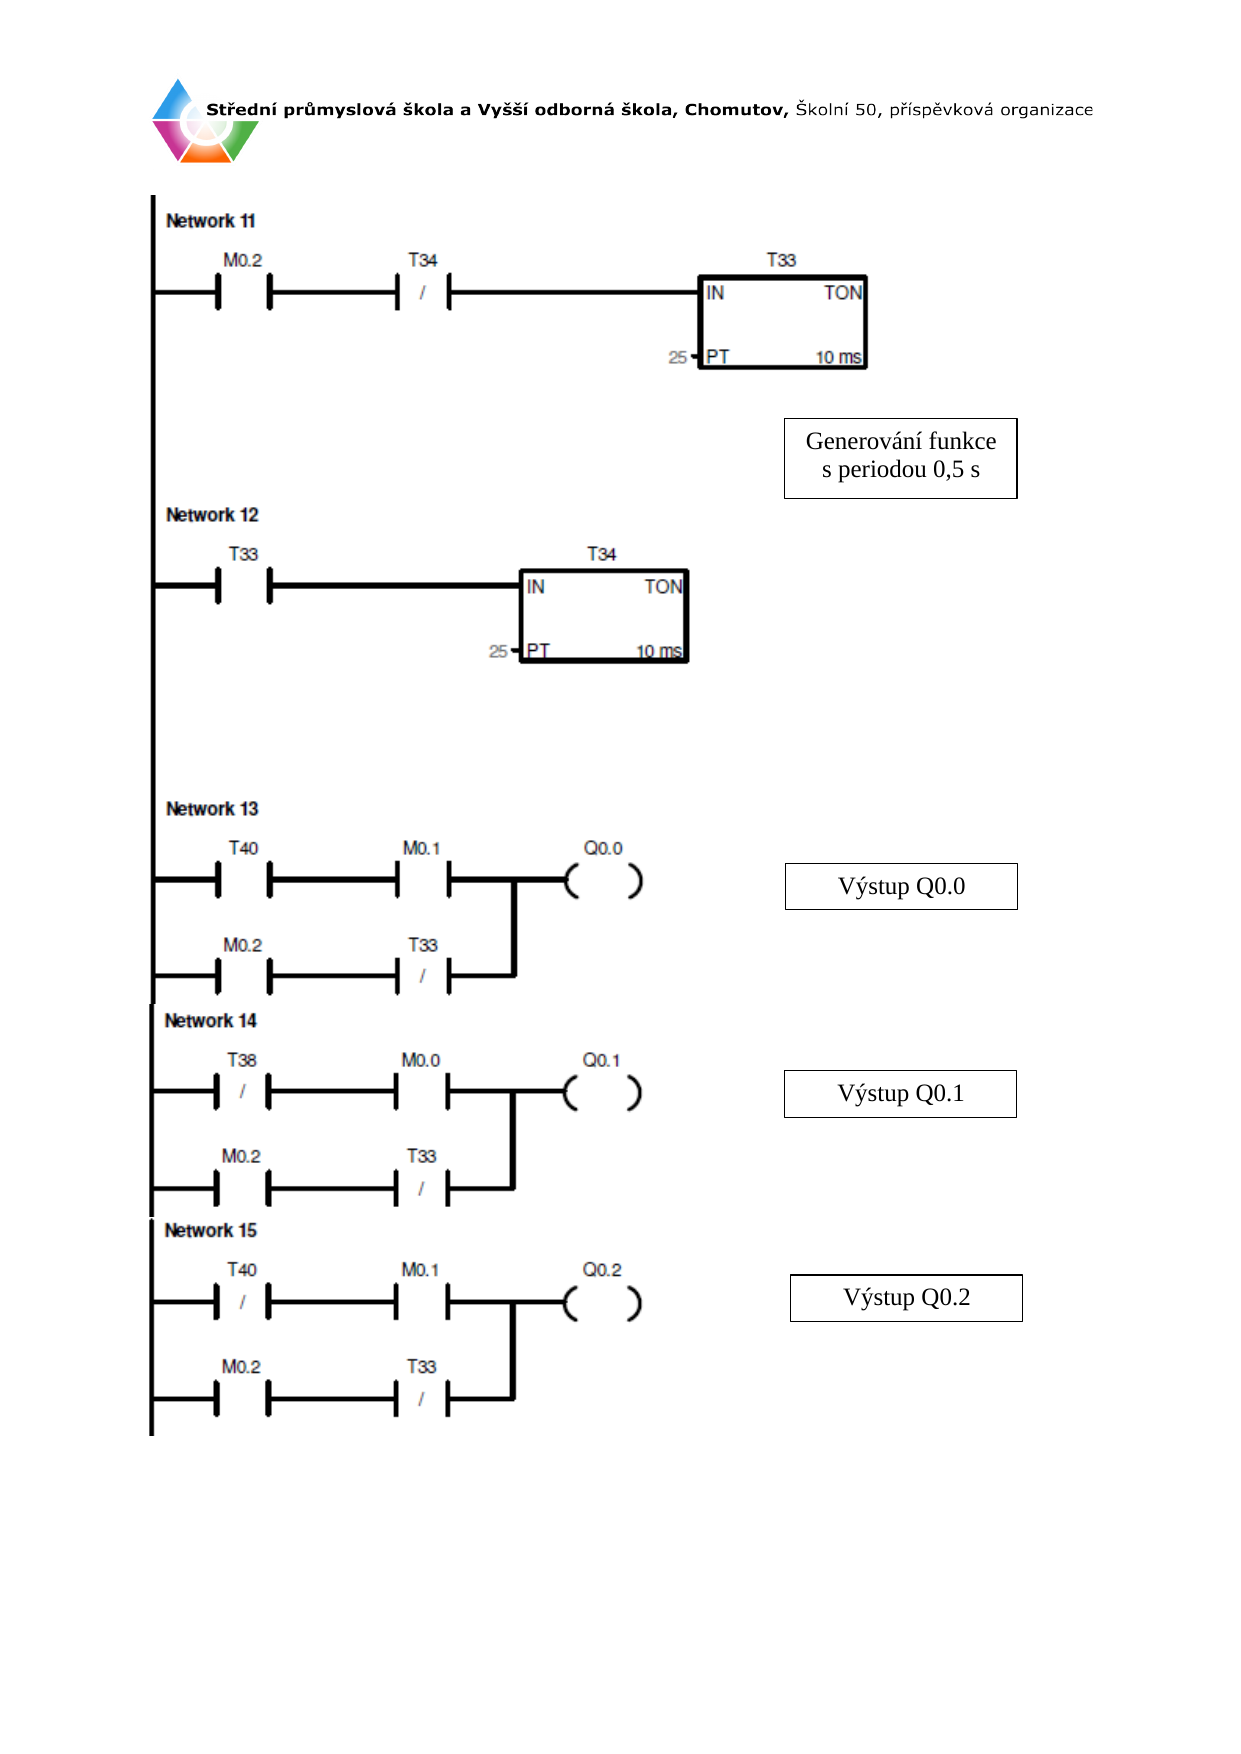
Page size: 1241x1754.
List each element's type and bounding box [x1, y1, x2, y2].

picture [148, 73, 1093, 170]
picture [148, 195, 875, 1436]
